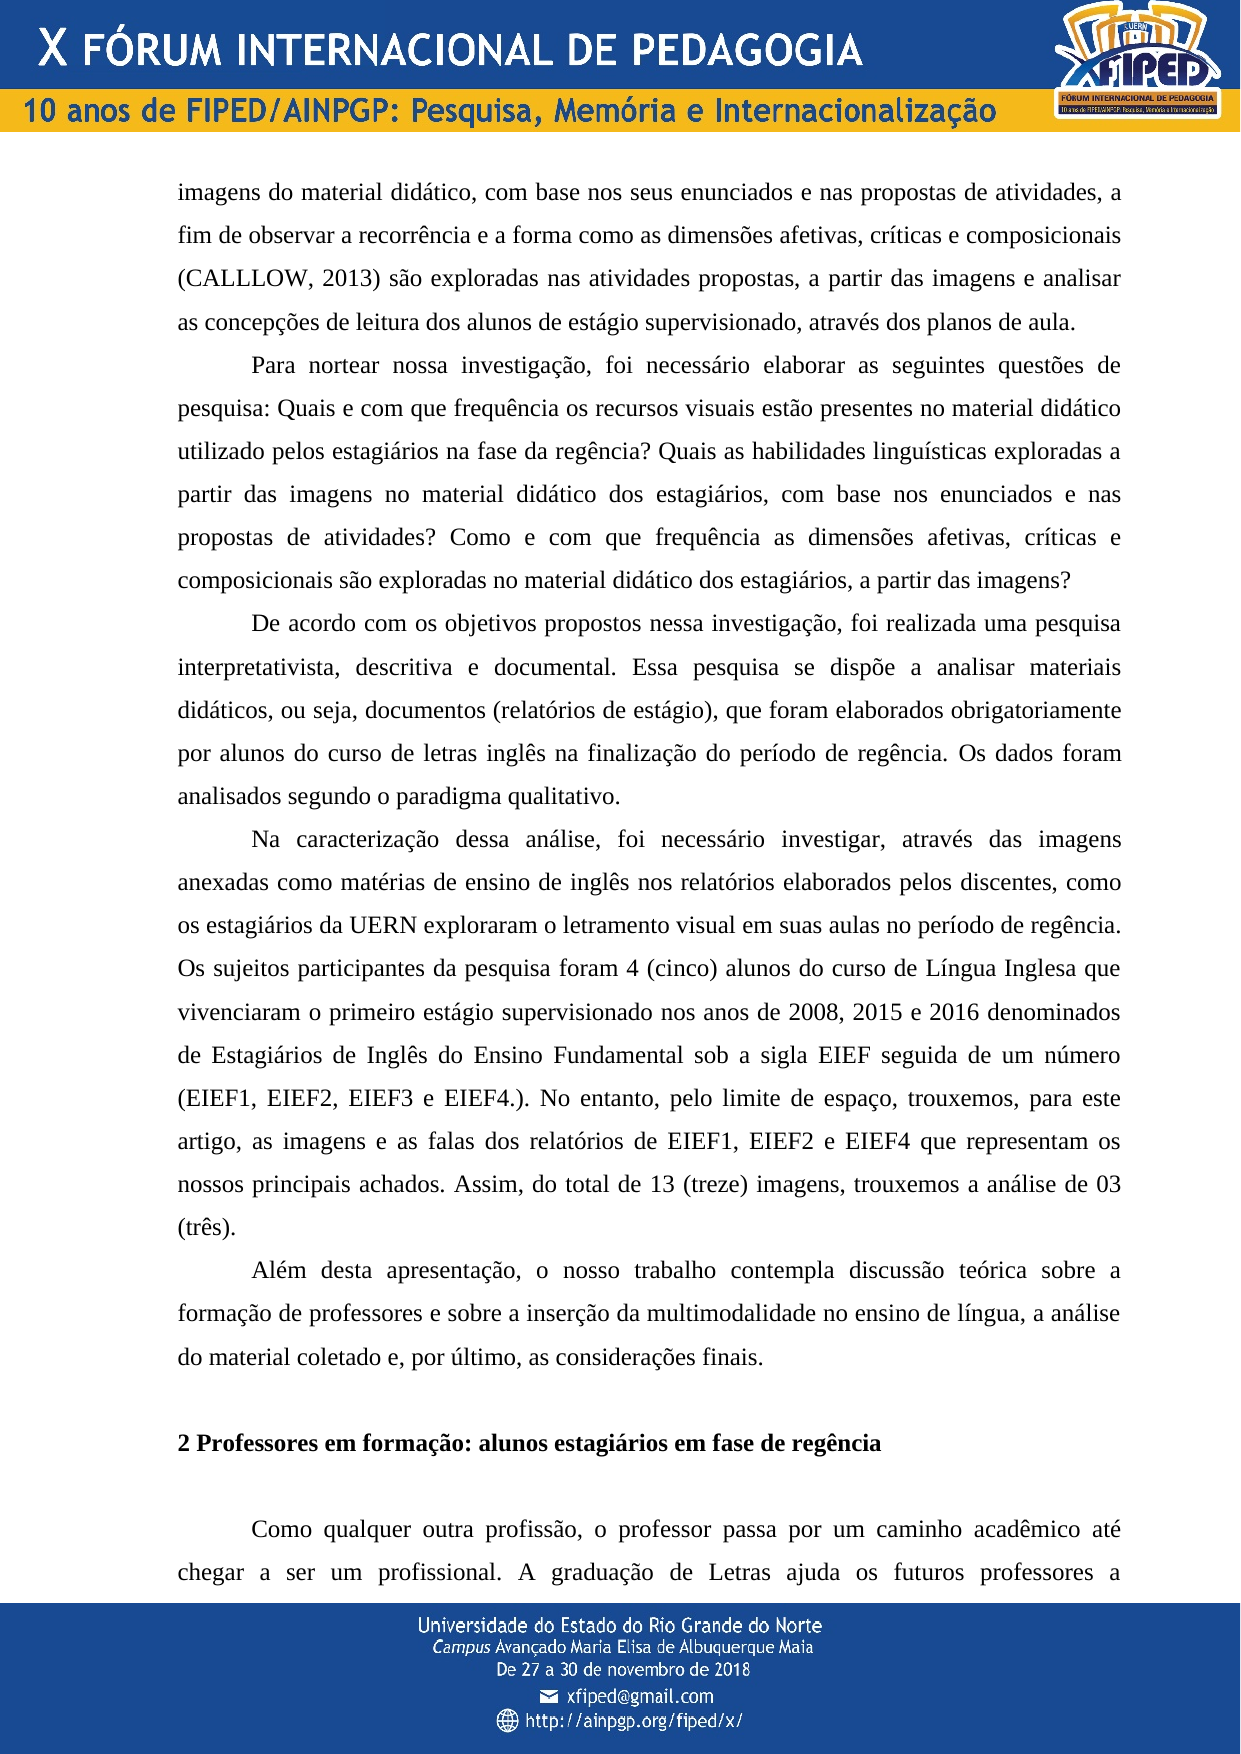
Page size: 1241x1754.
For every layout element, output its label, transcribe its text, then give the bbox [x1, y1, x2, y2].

text Na caracterização dessa análise, foi necessário investigar, através das imagens anexadas como matérias de ensino de inglês nos relatórios elaborados pelos discentes, como os estagiários da UERN exploraram o letramento visual em suas aulas no período de regência. Os sujeitos participantes da pesquisa foram 4 (cinco) alunos do curso de Língua Inglesa que vivenciaram o primeiro estágio supervisionado nos anos de 2008, 2015 e 2016 denominados de Estagiários de Inglês do Ensino Fundamental sob a sigla EIEF seguida de um número (EIEF1, EIEF2, EIEF3 e EIEF4.). No entanto, pelo limite de espaço, trouxemos, para este artigo, as imagens e as falas dos relatórios de EIEF1, EIEF2 e EIEF4 que representam os nossos principais achados. Assim, do total de 13 (treze) imagens, trouxemos a análise de 03 (três). [177, 824, 1122, 1241]
text Para nortear nossa investigação, foi necessário elaborar as seguintes questões de pesquisa: Quais e com que frequência os recursos visuais estão presentes no material didático utilizado pelos estagiários na fase da regência? Quais as habilidades linguísticas exploradas a partir das imagens no material didático dos estagiários, com base nos enunciados e nas propostas de atividades? Como e com que frequência as dimensões afetivas, críticas e composicionais são exploradas no material didático dos estagiários, a partir das imagens? [177, 350, 1122, 594]
text Além desta apresentação, o nosso trabalho contempla discussão teórica sobre a formação de professores e sobre a inserção da multimodalidade no ensino de língua, a análise do material coletado e, por último, as considerações finais. [177, 1255, 1122, 1370]
picture [0, 0, 1241, 132]
picture [0, 1603, 1241, 1754]
text De acordo com os objetivos propostos nessa investigação, foi realizada uma pesquisa interpretativista, descritiva e documental. Essa pesquisa se dispõe a analisar materiais didáticos, ou seja, documentos (relatórios de estágio), que foram elaborados obrigatoriamente por alunos do curso de letras inglês na finalização do período de regência. Os dados foram analisados segundo o paradigma qualitativo. [177, 608, 1122, 810]
subtitle 2 Professores em formação: alunos estagiários em fase de regência [177, 1428, 1122, 1457]
